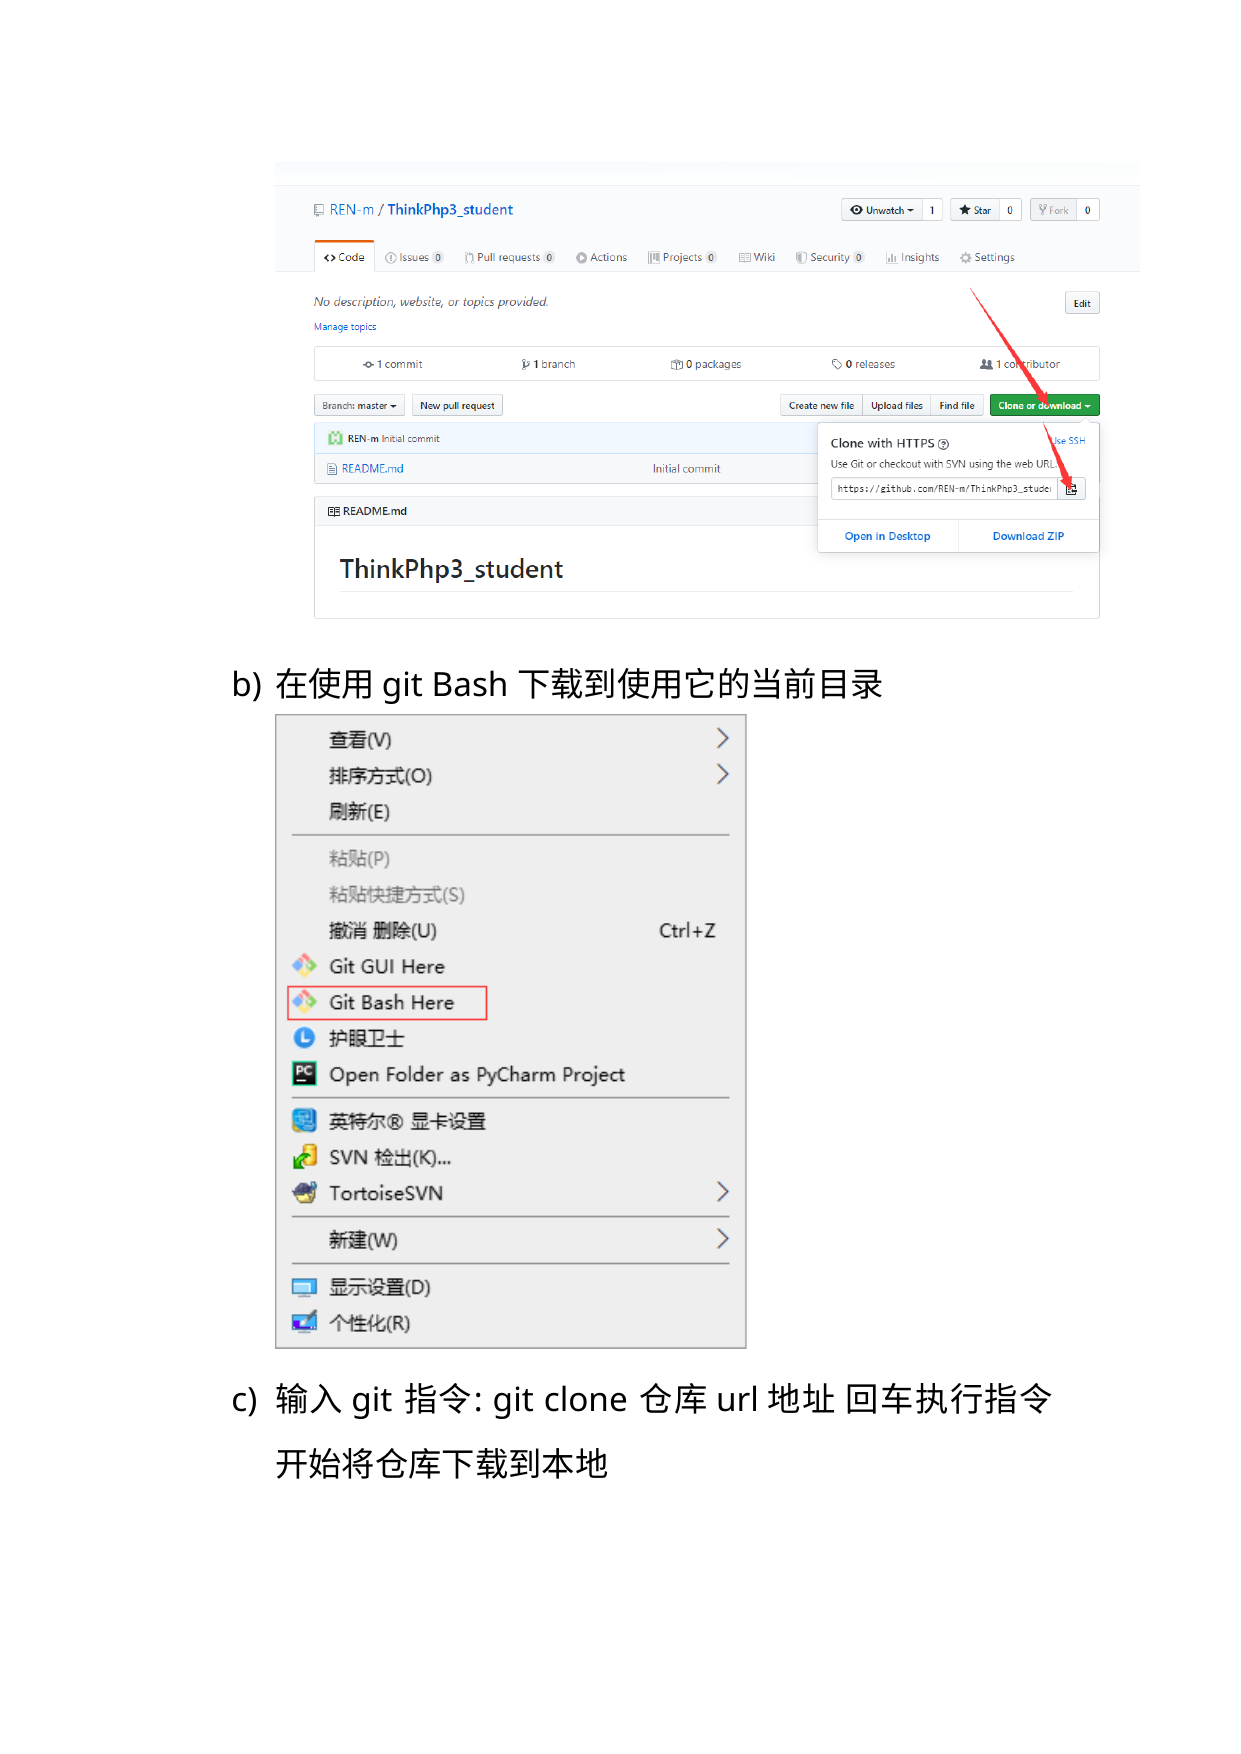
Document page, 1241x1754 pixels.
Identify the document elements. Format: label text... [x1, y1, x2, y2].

list 在使用git Bash 下载到使用它的当前目录 [231, 649, 1053, 714]
list 输入git 指令: git clone 仓库url地址 回车执行指令开始将仓库下载到本地 [231, 1364, 1053, 1494]
picture [275, 714, 747, 1349]
picture [275, 162, 1141, 648]
